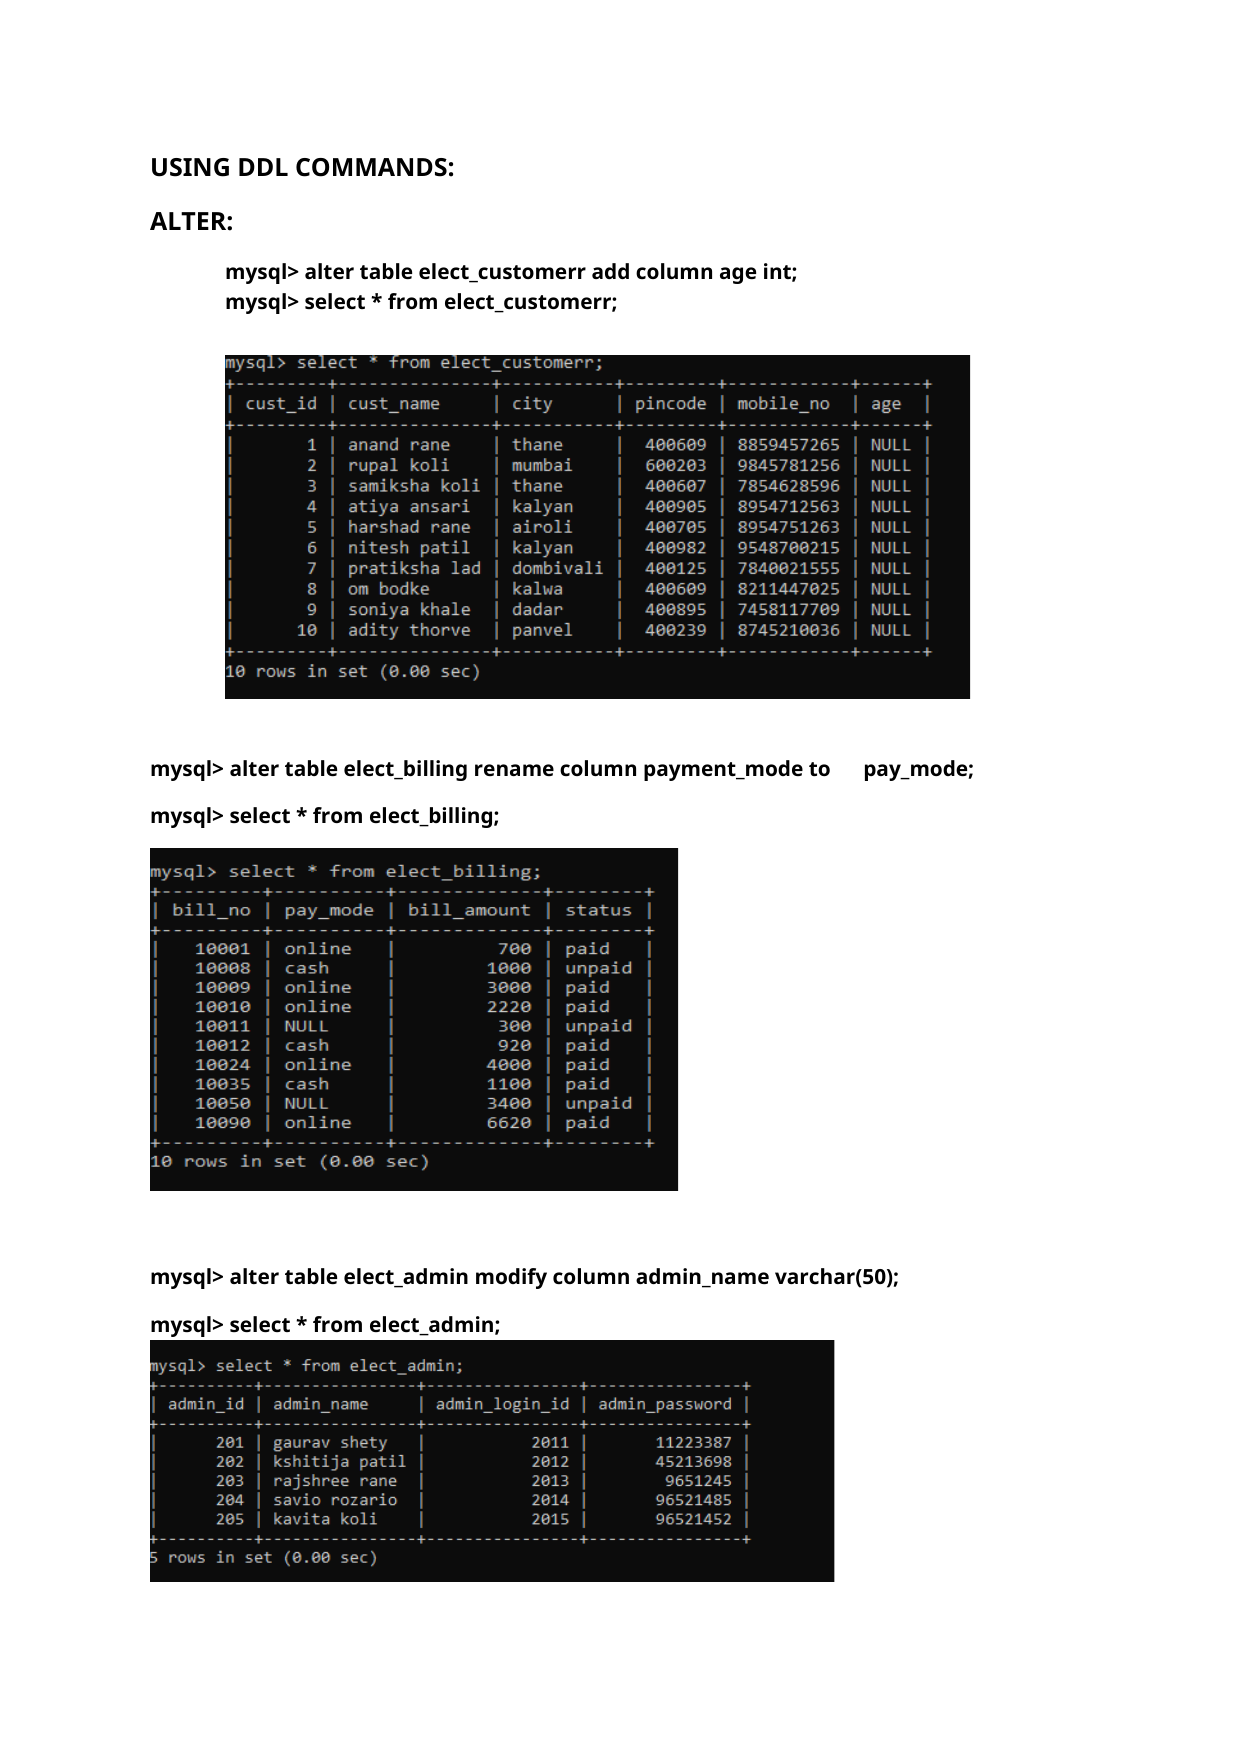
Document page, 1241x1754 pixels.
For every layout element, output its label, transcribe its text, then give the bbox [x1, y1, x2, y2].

text USING DDL COMMANDS: [150, 150, 1090, 184]
text ALTER: [150, 203, 1090, 237]
picture [225, 355, 971, 699]
picture [150, 848, 679, 1191]
list mysql> alter table elect_customerr add column age int; [225, 257, 1090, 285]
picture [150, 1340, 835, 1582]
list mysql> select * from elect_customerr; [225, 287, 1090, 316]
text mysql> select * from elect_billing; [150, 801, 1090, 829]
text mysql> alter table elect_admin modify column admin_name varchar(50); [150, 1262, 1090, 1291]
text mysql> alter table elect_billing rename column payment_mode to pay_mode; [150, 754, 1090, 782]
